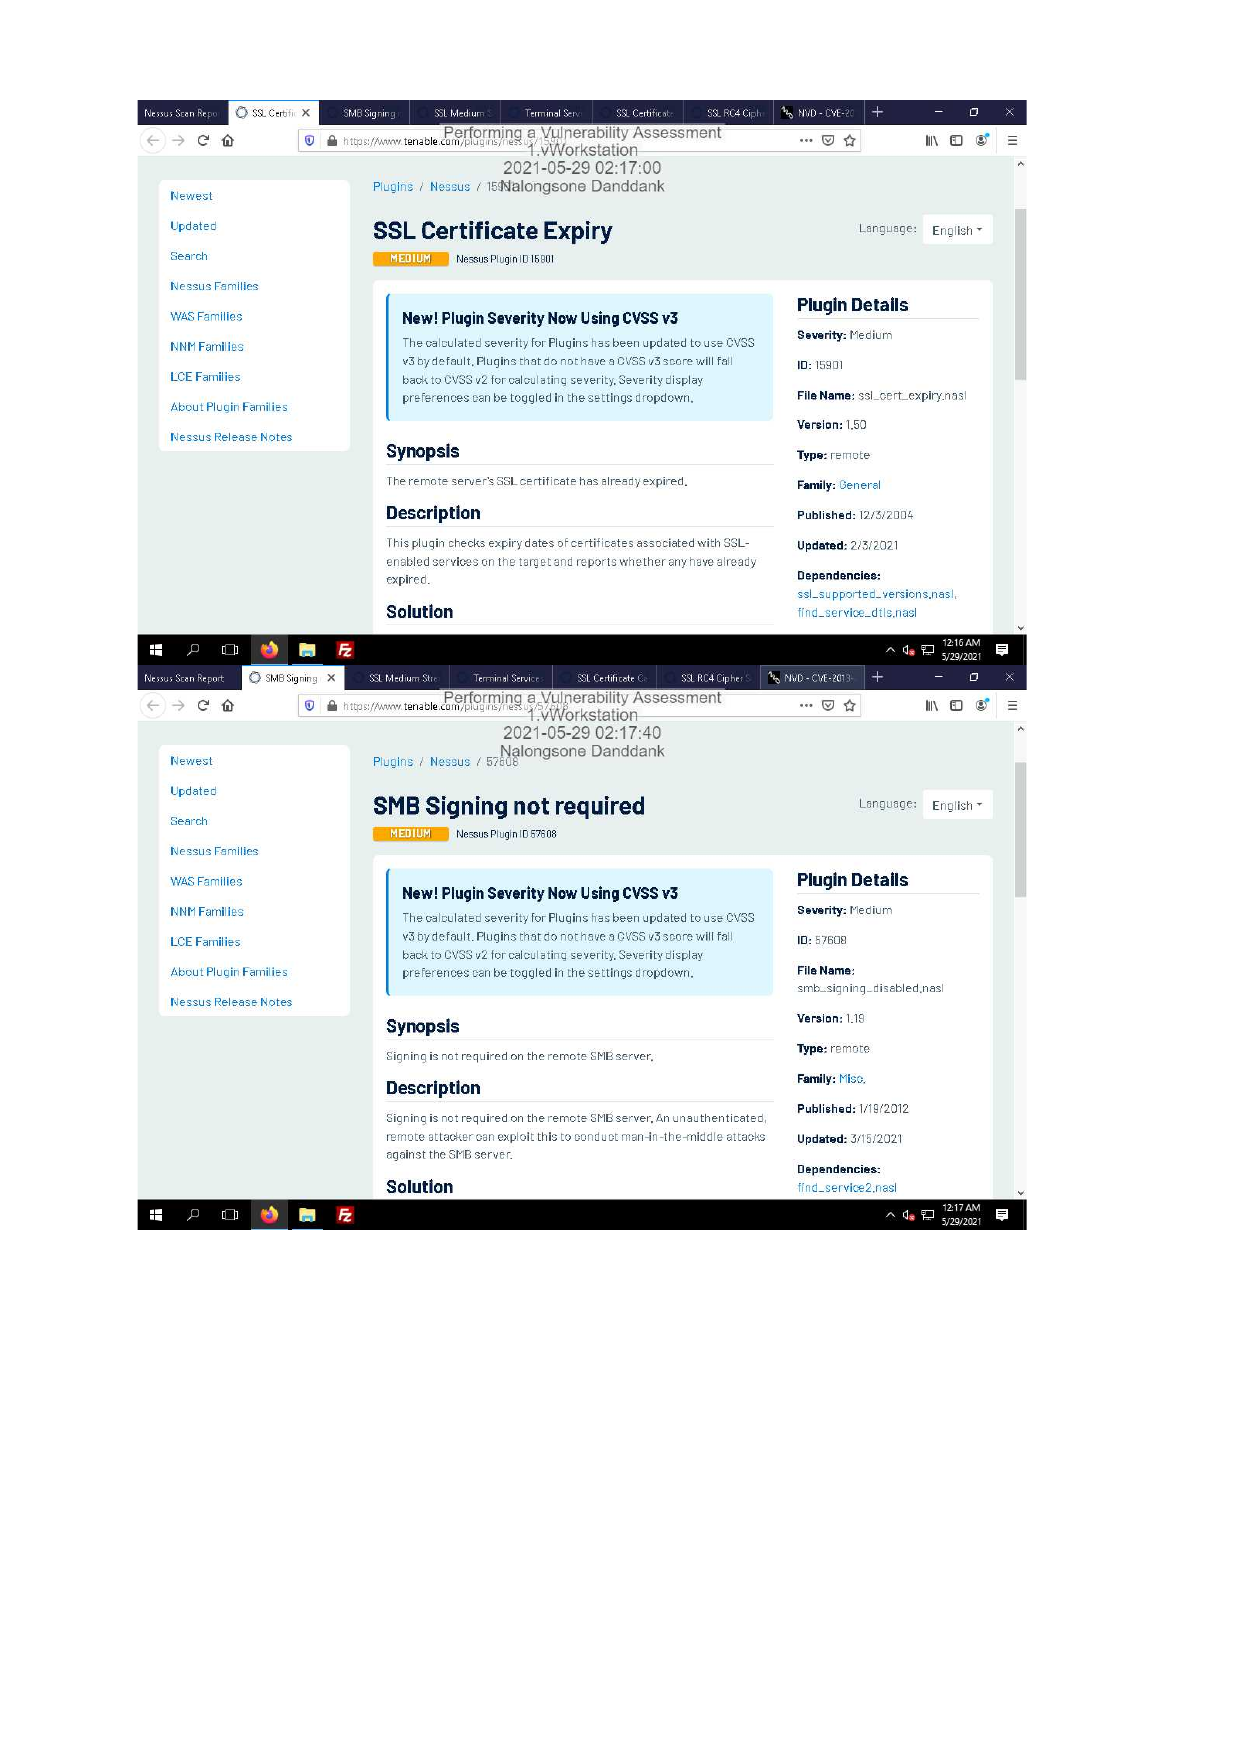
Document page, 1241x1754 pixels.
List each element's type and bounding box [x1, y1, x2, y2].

picture [137, 100, 1027, 1230]
